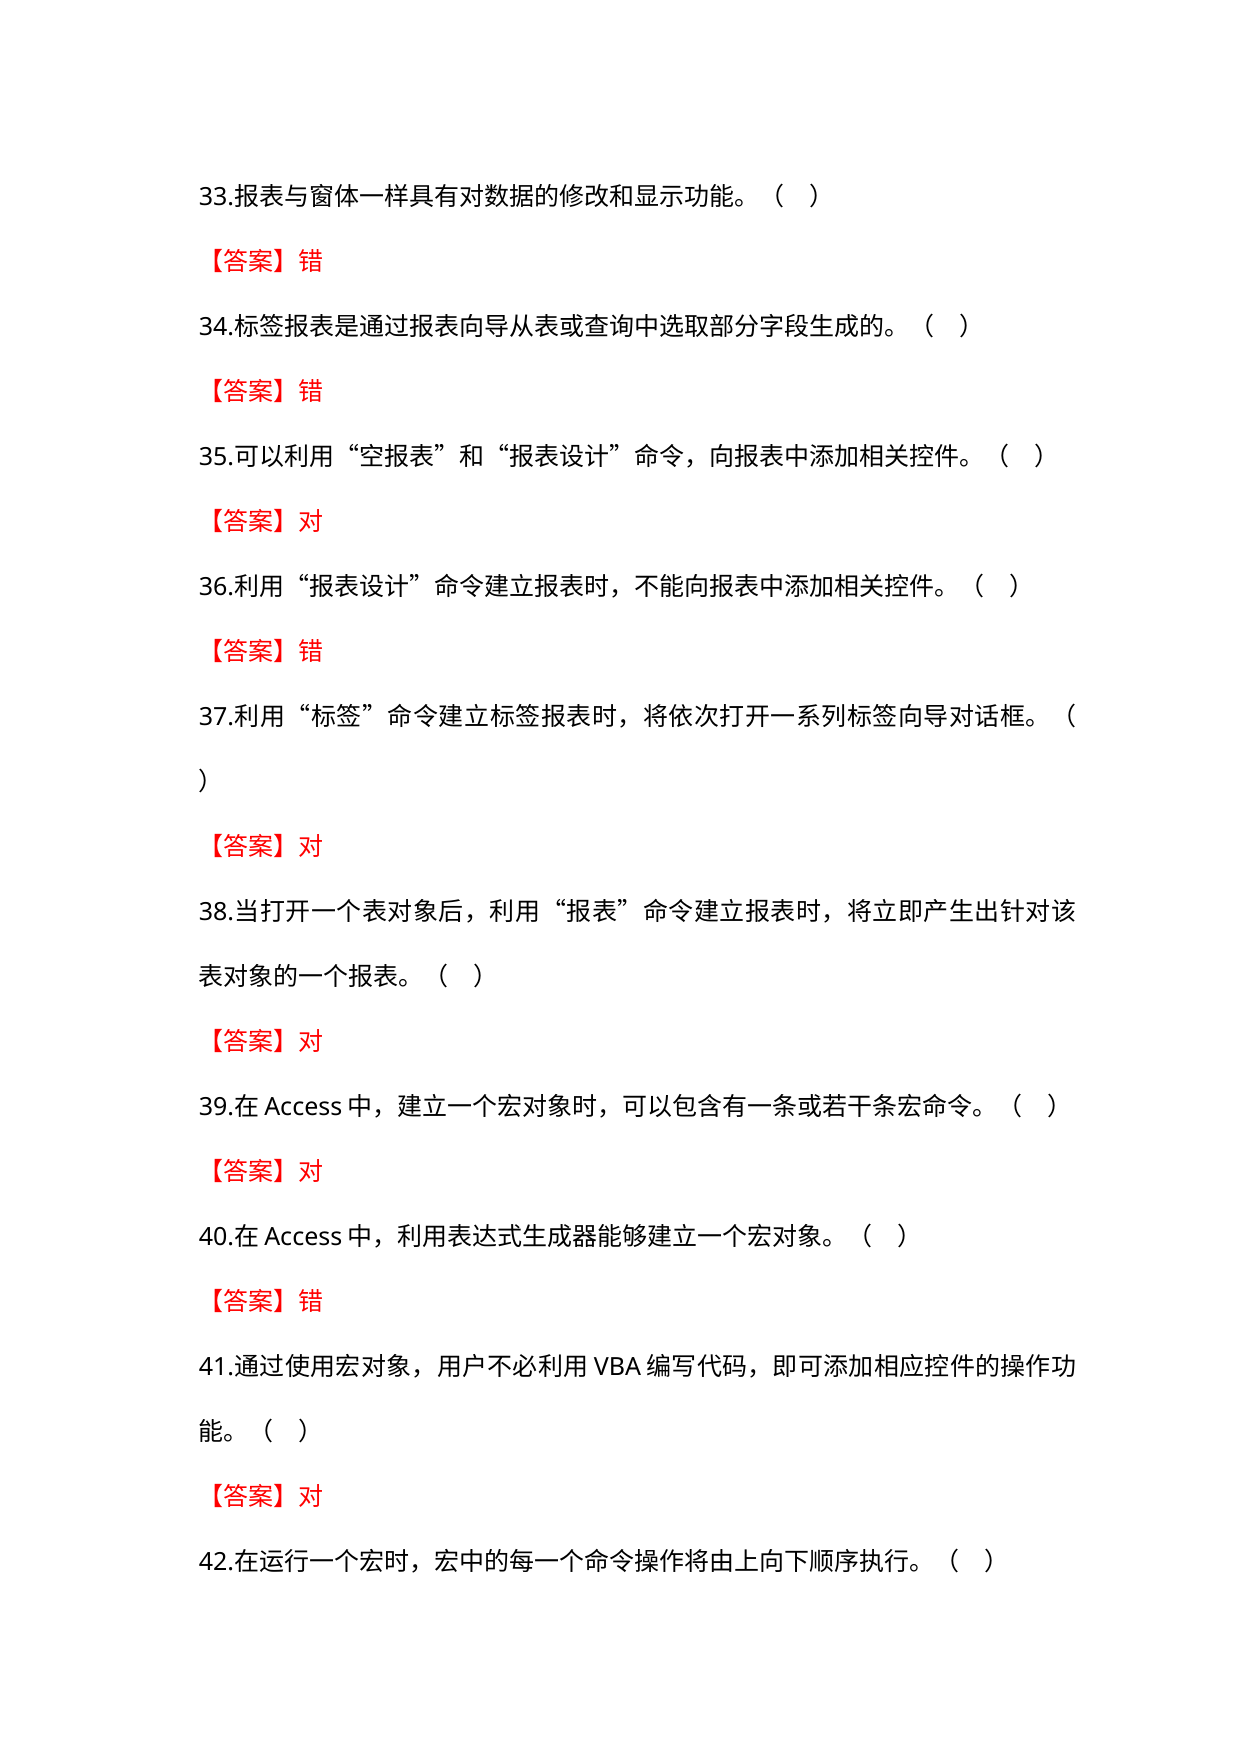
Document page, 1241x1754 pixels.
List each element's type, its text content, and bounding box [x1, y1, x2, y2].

table_cell 42.在运行一个宏时，宏中的每一个命令操作将由上向下顺序执行。（ ） [188, 1527, 1087, 1592]
table_cell 【答案】对 [188, 487, 1087, 552]
table_cell 39.在Access中，建立一个宏对象时，可以包含有一条或若干条宏命令。（ ） [188, 1072, 1087, 1137]
table_cell 【答案】对 [188, 1007, 1087, 1072]
table_cell 36.利用“报表设计”命令建立报表时，不能向报表中添加相关控件。（ ） [188, 552, 1087, 617]
table_cell 【答案】错 [188, 1267, 1087, 1332]
table_cell 41.通过使用宏对象，用户不必利用VBA编写代码，即可添加相应控件的操作功能。（ ） [188, 1332, 1087, 1462]
table_cell 35.可以利用“空报表”和“报表设计”命令，向报表中添加相关控件。（ ） [188, 422, 1087, 487]
table_cell 40.在Access中，利用表达式生成器能够建立一个宏对象。（ ） [188, 1202, 1087, 1267]
table_cell 34.标签报表是通过报表向导从表或查询中选取部分字段生成的。（ ） [188, 292, 1087, 357]
table_cell 38.当打开一个表对象后，利用“报表”命令建立报表时，将立即产生出针对该表对象的一个报表。（ ） [188, 877, 1087, 1007]
table_cell 33.报表与窗体一样具有对数据的修改和显示功能。（ ） [188, 162, 1087, 227]
table_cell 【答案】对 [188, 1137, 1087, 1202]
table_cell 【答案】错 [188, 227, 1087, 292]
table_cell 【答案】对 [188, 1462, 1087, 1527]
table_cell 【答案】错 [188, 357, 1087, 422]
table_cell 【答案】对 [188, 812, 1087, 877]
table_cell 37.利用“标签”命令建立标签报表时，将依次打开一系列标签向导对话框。（ ） [188, 682, 1087, 812]
table_cell 【答案】错 [188, 617, 1087, 682]
